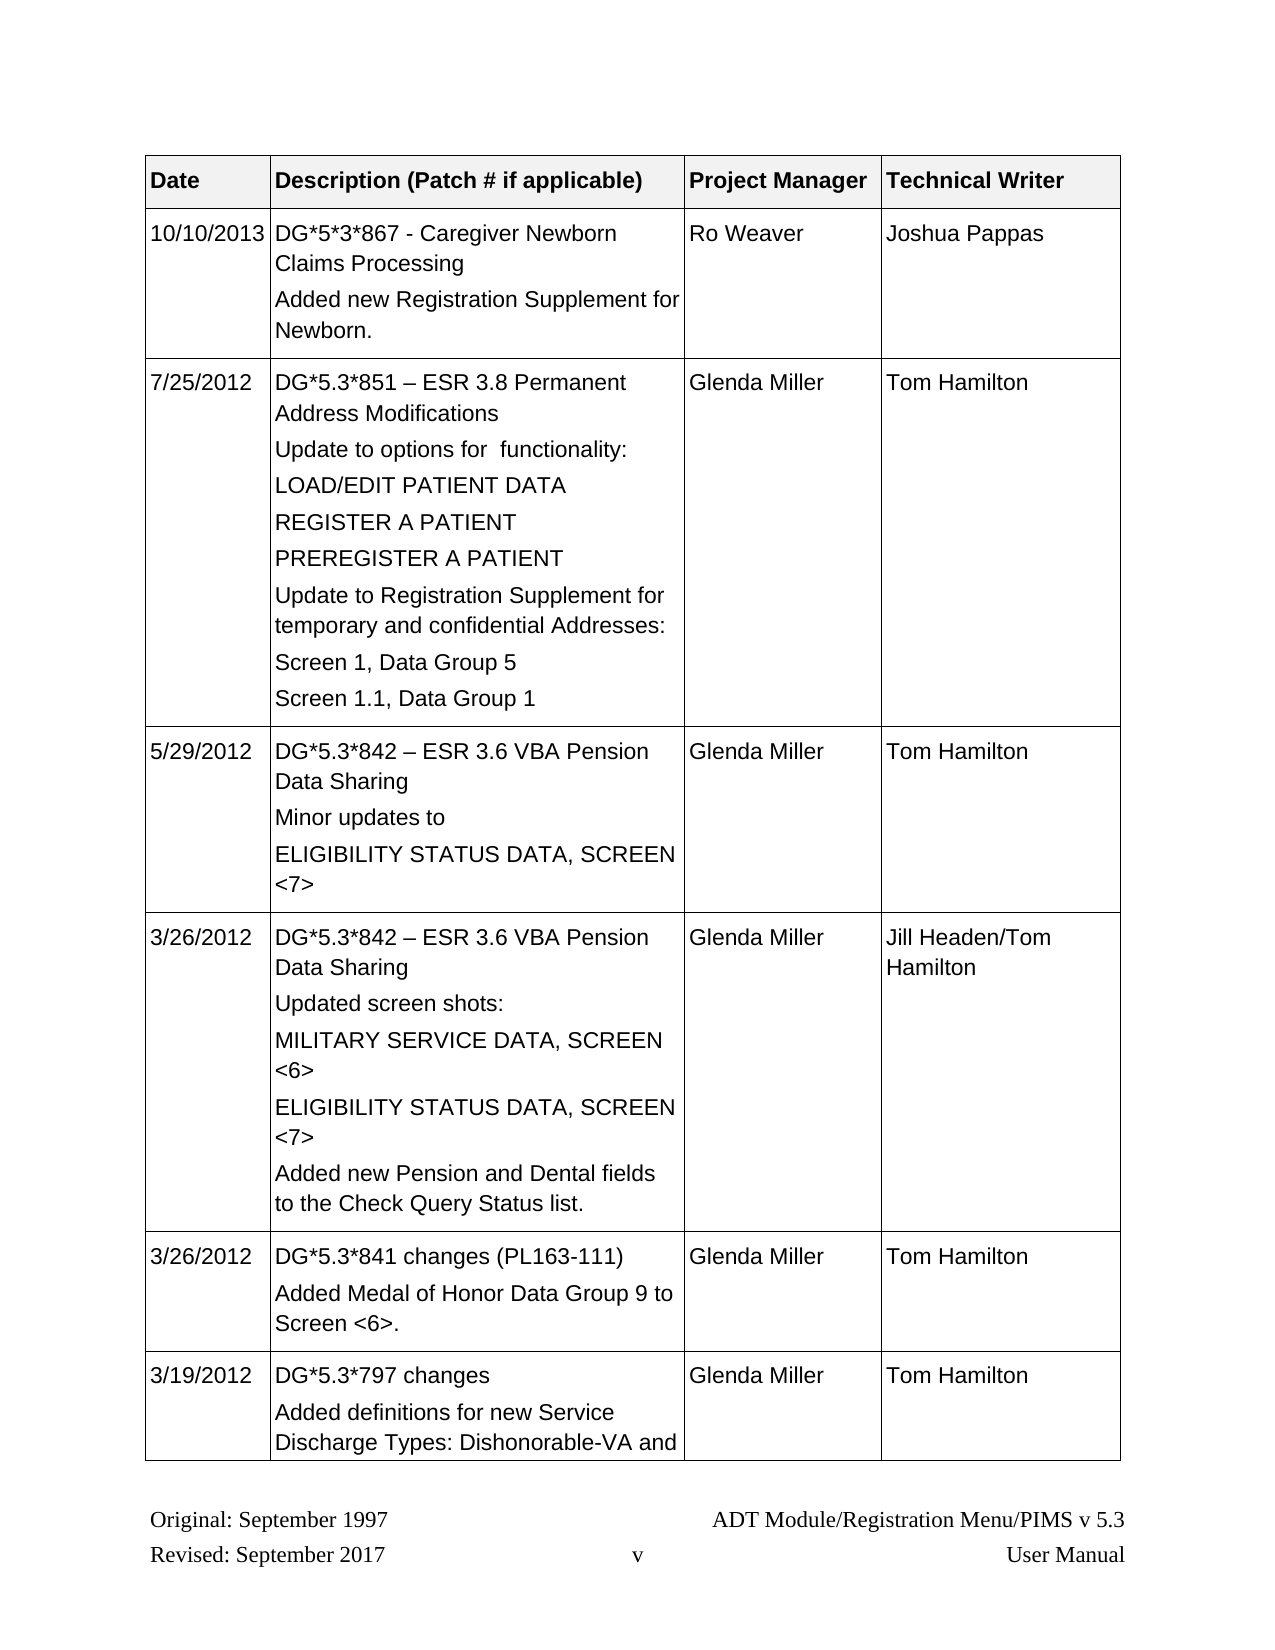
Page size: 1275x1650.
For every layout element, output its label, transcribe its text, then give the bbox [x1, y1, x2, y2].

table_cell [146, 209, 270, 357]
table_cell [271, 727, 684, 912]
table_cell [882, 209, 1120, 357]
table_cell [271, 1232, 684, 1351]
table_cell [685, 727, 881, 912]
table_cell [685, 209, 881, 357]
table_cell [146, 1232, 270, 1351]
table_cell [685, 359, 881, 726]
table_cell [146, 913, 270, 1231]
table_header Technical Writer [882, 156, 1120, 208]
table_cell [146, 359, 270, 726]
table_header Date [146, 156, 270, 208]
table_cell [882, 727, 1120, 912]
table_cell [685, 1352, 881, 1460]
table_header Description (Patch # if applicable) [271, 156, 684, 208]
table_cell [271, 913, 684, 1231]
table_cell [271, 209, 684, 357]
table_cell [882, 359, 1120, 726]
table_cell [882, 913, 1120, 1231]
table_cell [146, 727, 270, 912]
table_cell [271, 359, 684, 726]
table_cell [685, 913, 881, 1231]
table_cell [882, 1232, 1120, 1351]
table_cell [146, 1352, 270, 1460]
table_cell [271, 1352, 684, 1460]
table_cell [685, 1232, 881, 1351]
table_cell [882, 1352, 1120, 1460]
table_header Project Manager [685, 156, 881, 208]
